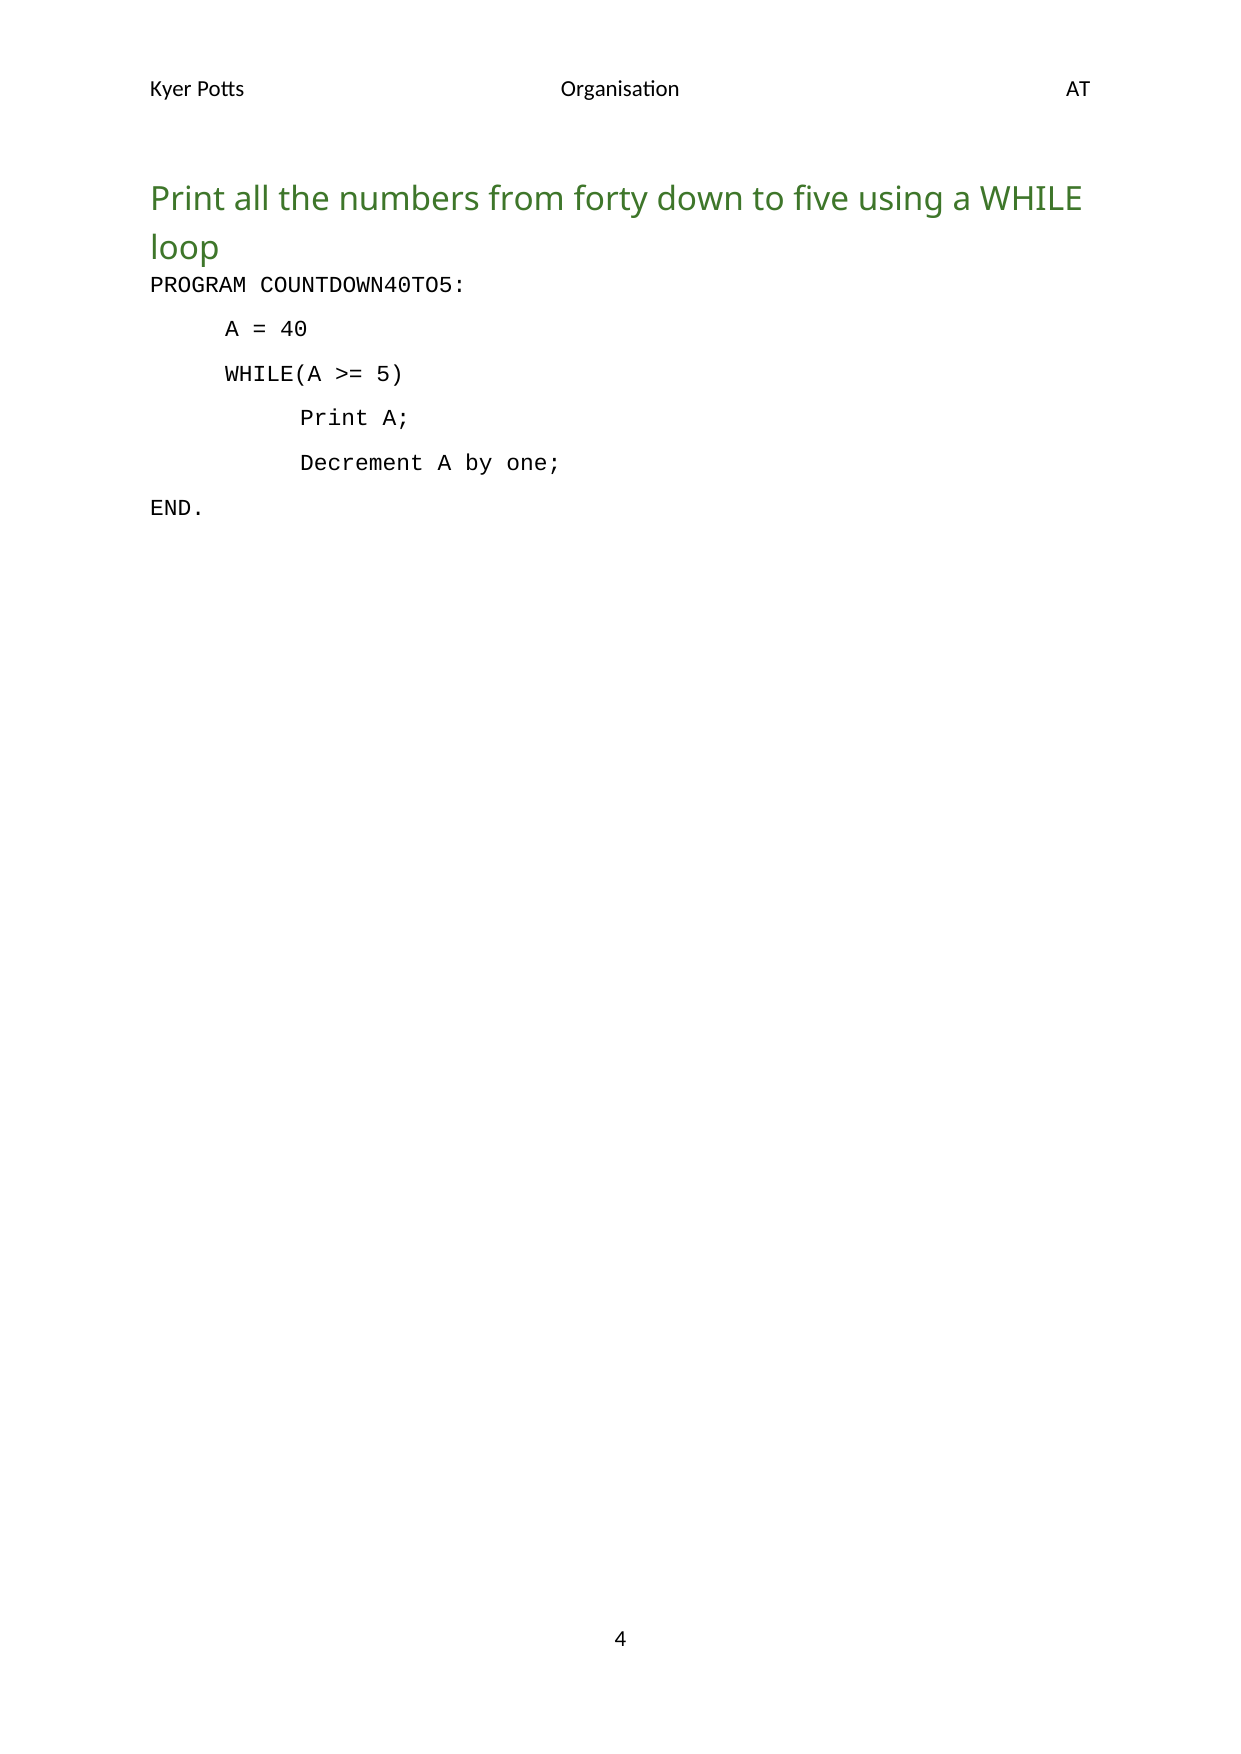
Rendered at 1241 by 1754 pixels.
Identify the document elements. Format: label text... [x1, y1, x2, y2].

subtitle Print all the numbers from forty down to five using a WHILE loop [150, 175, 1090, 269]
text Decrement A by one; [150, 451, 1090, 477]
text PROGRAM COUNTDOWN40TO5: [150, 273, 1090, 299]
text Print A; [150, 407, 1090, 433]
text WHILE(A >= 5) [150, 362, 1090, 388]
text A = 40 [150, 317, 1090, 343]
text END. [150, 496, 1090, 522]
